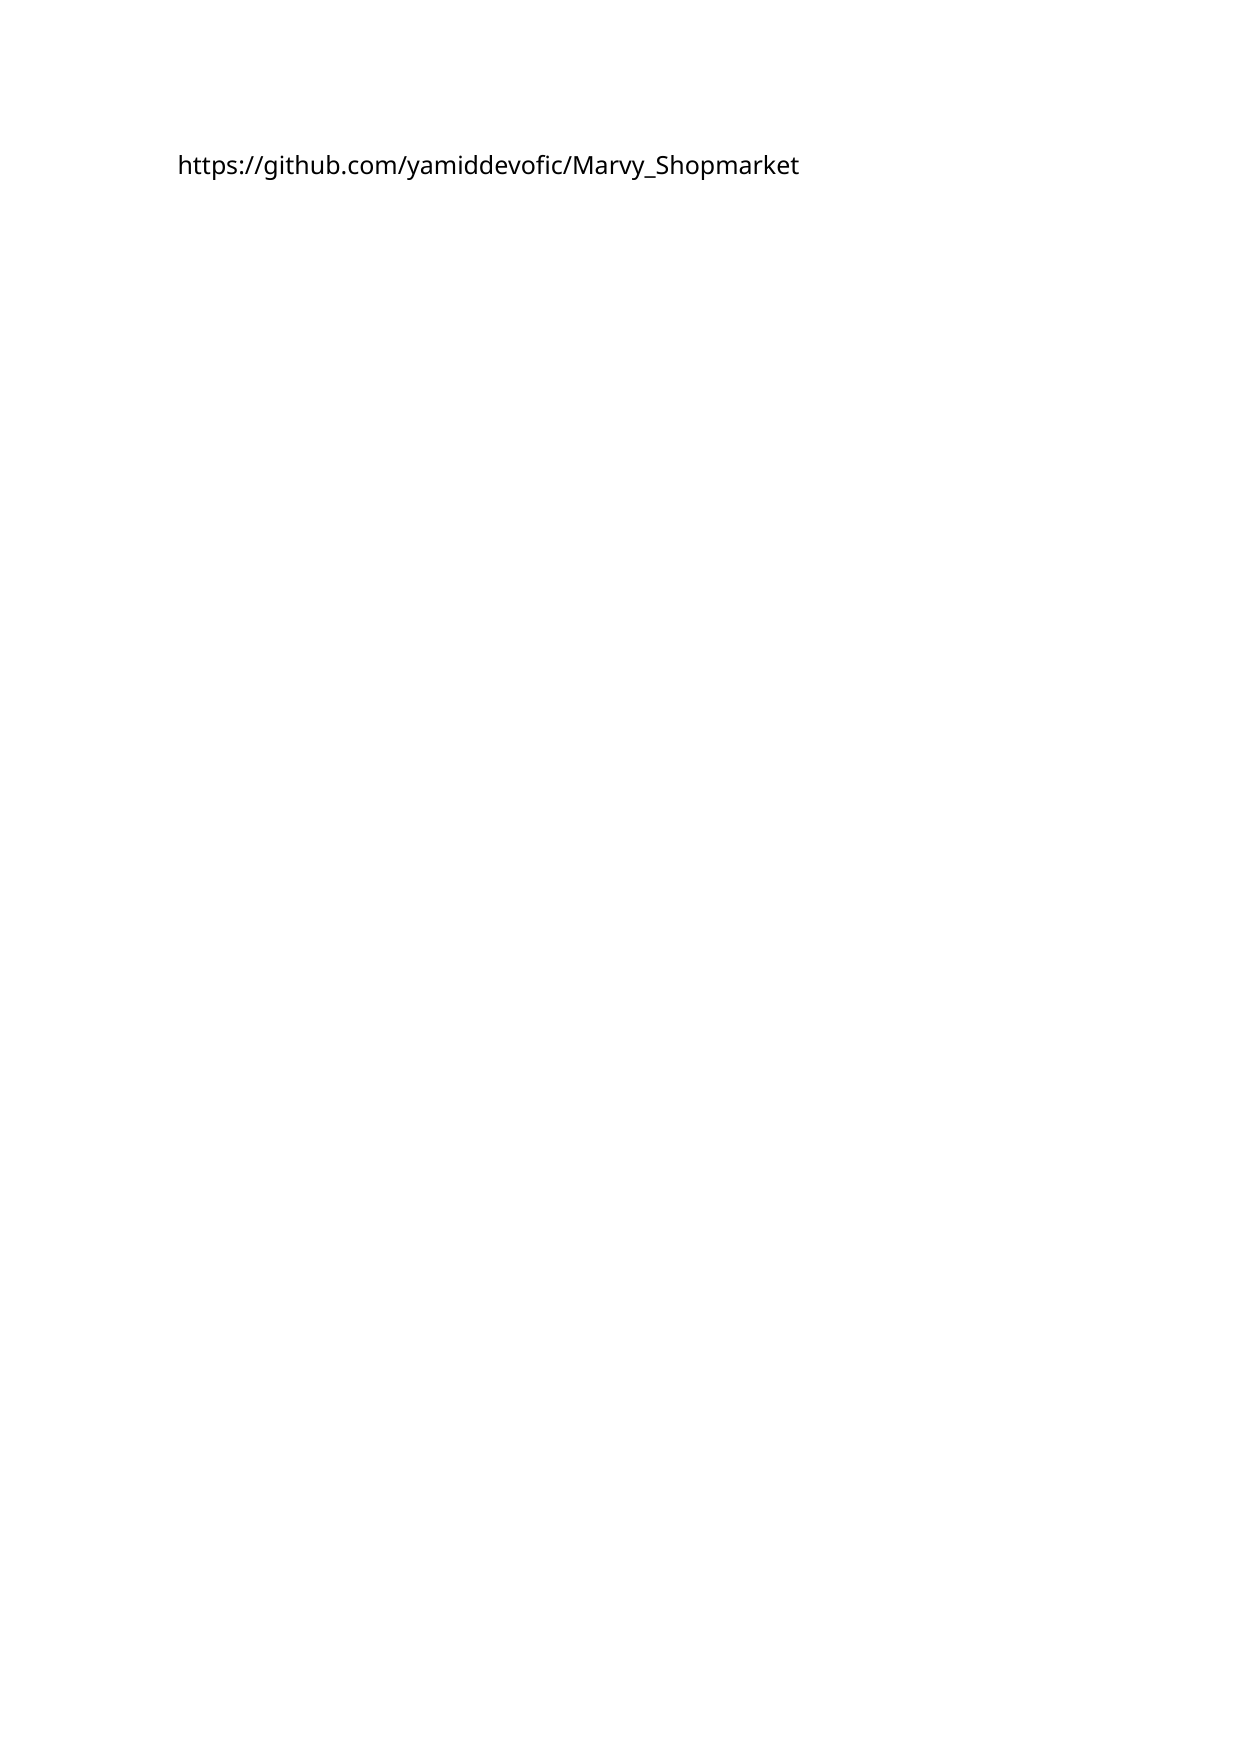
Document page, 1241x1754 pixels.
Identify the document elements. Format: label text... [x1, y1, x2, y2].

text https://github.com/yamiddevofic/Marvy_Shopmarket [177, 148, 1063, 182]
